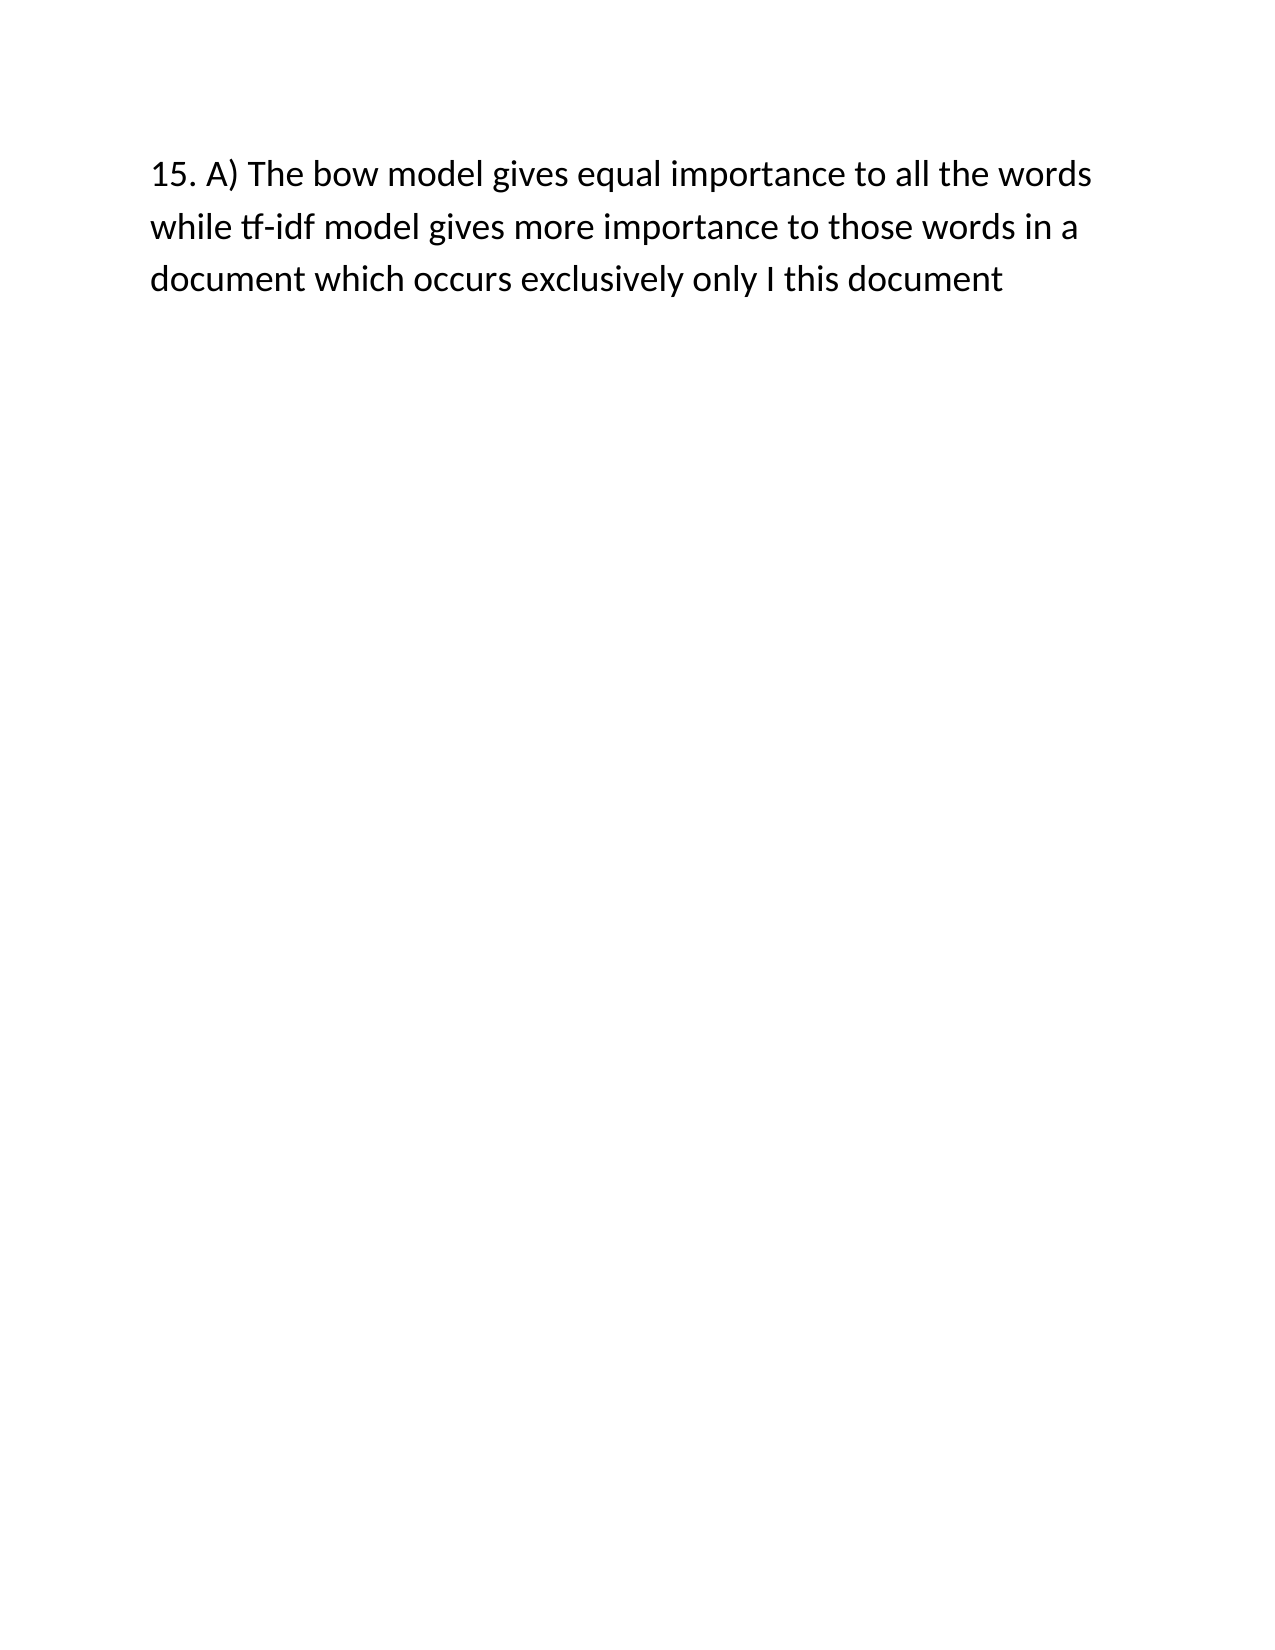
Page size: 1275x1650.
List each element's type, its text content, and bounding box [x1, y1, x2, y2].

text 15. A) The bow model gives equal importance to all the words while tf-idf model gives more importance to those words in a document which occurs exclusively only I this document [150, 150, 1125, 301]
